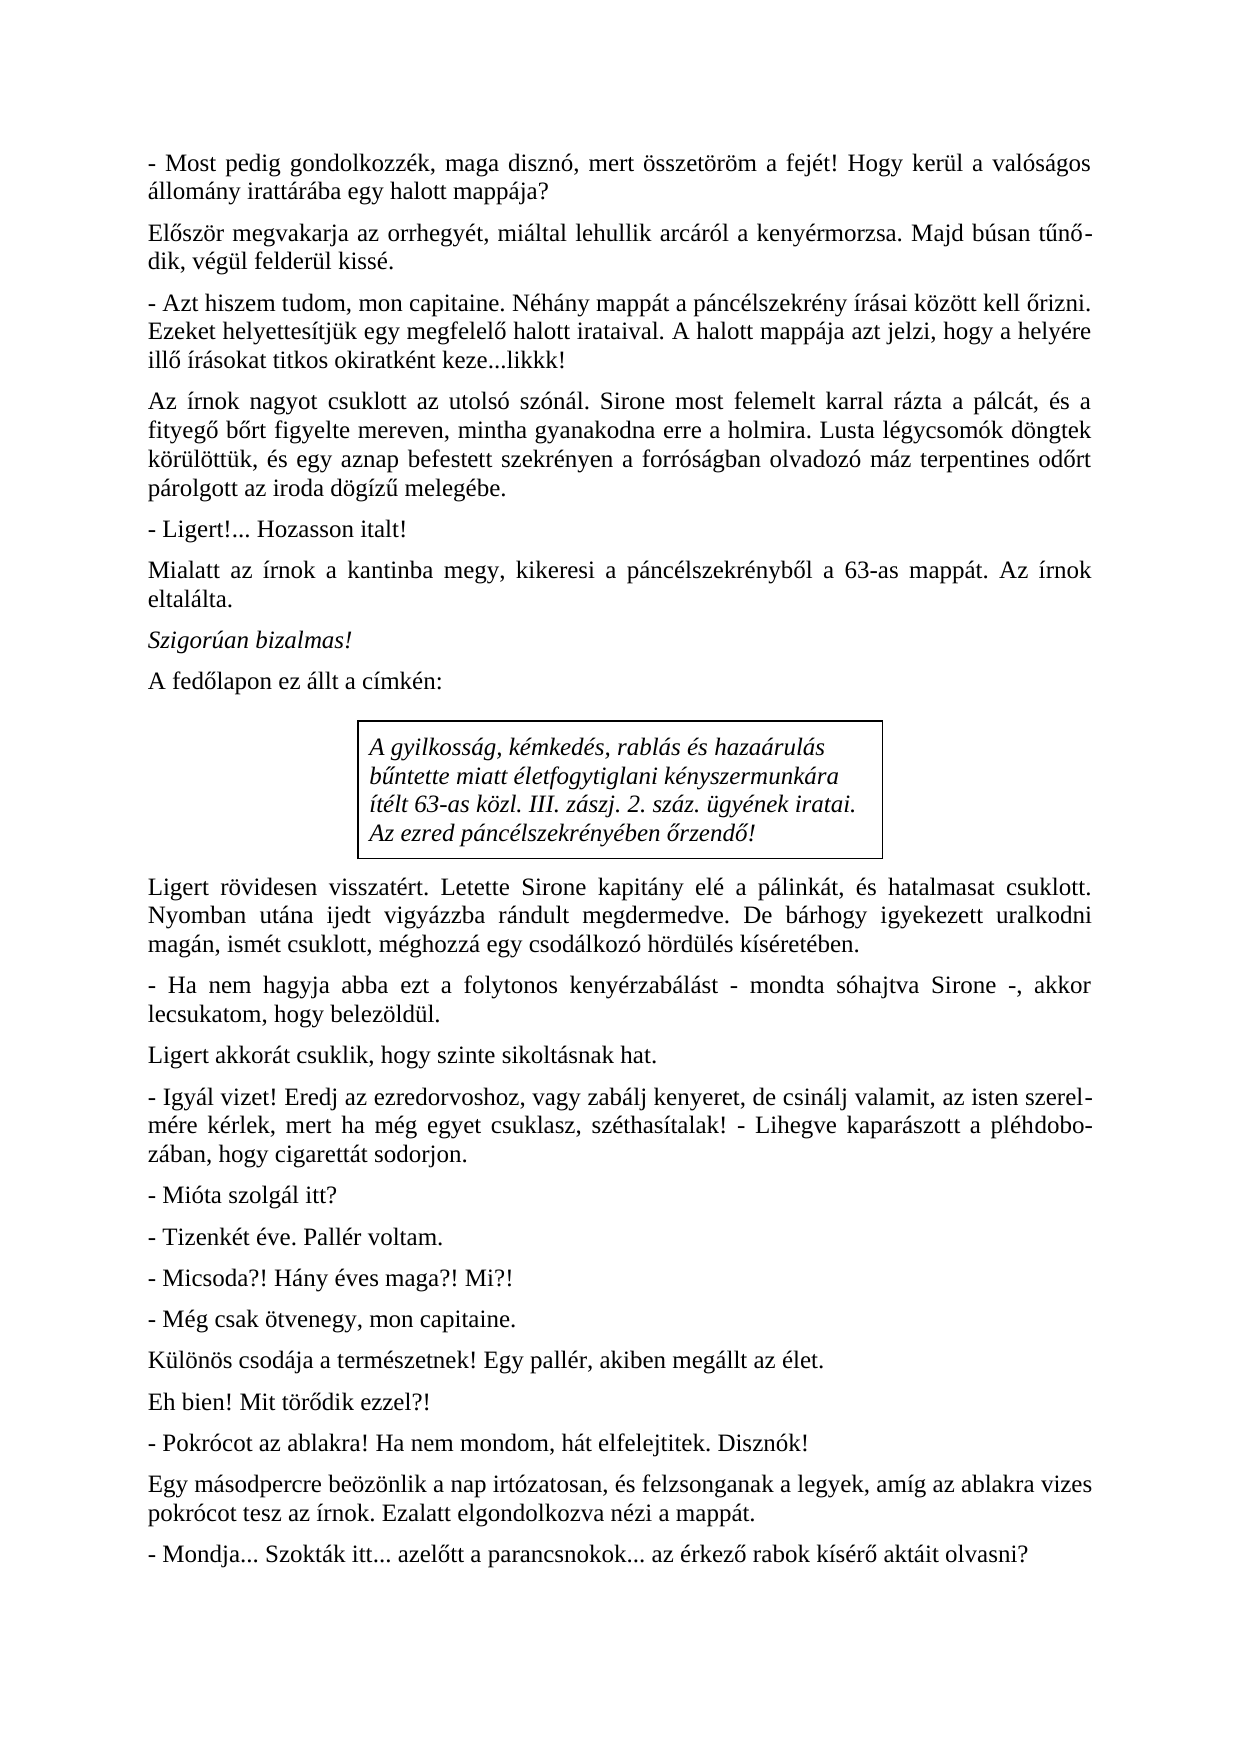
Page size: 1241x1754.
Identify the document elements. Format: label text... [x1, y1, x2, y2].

text - Most pedig gondolkozzék, maga disznó, mert összetöröm a fejét! Hogy kerül a valóságos állomány irattárába egy halott mappája? [148, 148, 1093, 205]
text Különös csodája a természetnek! Egy pallér, akiben megállt az élet. [148, 1345, 1093, 1374]
text A fedőlapon ez állt a címkén: [148, 666, 1093, 695]
text - Ligert!... Hozasson italt! [148, 514, 1093, 543]
text Eh bien! Mit törődik ezzel?! [148, 1387, 1093, 1415]
text Szigorúan bizalmas! [148, 625, 1093, 654]
text Ligert rövidesen visszatért. Letette Sirone kapitány elé a pálinkát, és hatalmasat csuklott. Nyomban utána ijedt vigyázzba rándult megdermedve. De bárhogy igyekezett uralkodni magán, ismét csuklott, méghozzá egy csodálkozó hördülés kíséretében. [148, 872, 1093, 958]
text - Tizenkét éve. Pallér voltam. [148, 1222, 1093, 1250]
text - Mondja... Szokták itt... azelőtt a parancsnokok... az érkező rabok kísérő aktáit olvasni? [148, 1539, 1093, 1568]
text Az írnok nagyot csuklott az utolsó szónál. Sirone most felemelt karral rázta a pálcát, és a fityegő bőrt figyelte mereven, mintha gyanakodna erre a holmira. Lusta légycsomók döngtek körülöttük, és egy aznap befestett szekrényen a forróságban olvadozó máz terpentines odőrt párolgott az iroda dögízű melegébe. [148, 386, 1093, 501]
text - Pokrócot az ablakra! Ha nem mondom, hát elfelejtitek. Disznók! [148, 1428, 1093, 1457]
text Mialatt az írnok a kantinba megy, kikeresi a páncélszekrényből a 63-as mappát. Az írnok eltalálta. [148, 555, 1093, 613]
text Először megvakarja az orrhegyét, miáltal lehullik arcáról a kenyérmorzsa. Majd búsan tűnődik, végül felderül kissé. [148, 218, 1093, 275]
text - Mióta szolgál itt? [148, 1180, 1093, 1209]
text - Azt hiszem tudom, mon capitaine. Néhány mappát a páncélszekrény írásai között kell őrizni. Ezeket helyettesítjük egy megfelelő halott irataival. A halott mappája azt jelzi, hogy a helyére illő írásokat titkos okiratként keze...likkk! [148, 288, 1093, 374]
text Egy másodpercre beözönlik a nap irtózatosan, és felzsonganak a legyek, amíg az ablakra vizes pokrócot tesz az írnok. Ezalatt elgondolkozva nézi a mappát. [148, 1469, 1093, 1527]
text - Ha nem hagyja abba ezt a folytonos kenyérzabálást - mondta sóhajtva Sirone -, akkor lecsukatom, hogy belezöldül. [148, 970, 1093, 1028]
text Ligert akkorát csuklik, hogy szinte sikoltásnak hat. [148, 1040, 1093, 1069]
text - Még csak ötvenegy, mon capitaine. [148, 1304, 1093, 1333]
text A gyilkosság, kémkedés, rablás és hazaárulás bűntette miatt életfogytiglani kényszermunkára ítélt 63-as közl. III. zászj. 2. száz. ügyének iratai. Az ezred páncélszekrényében őrzendő! [359, 722, 882, 858]
text - Micsoda?! Hány éves maga?! Mi?! [148, 1263, 1093, 1292]
text - Igyál vizet! Eredj az ezredorvoshoz, vagy zabálj kenyeret, de csinálj valamit, az isten szerelmére kérlek, mert ha még egyet csuklasz, széthasítalak! - Lihegve kaparászott a pléhdobozában, hogy cigarettát sodorjon. [148, 1082, 1093, 1168]
